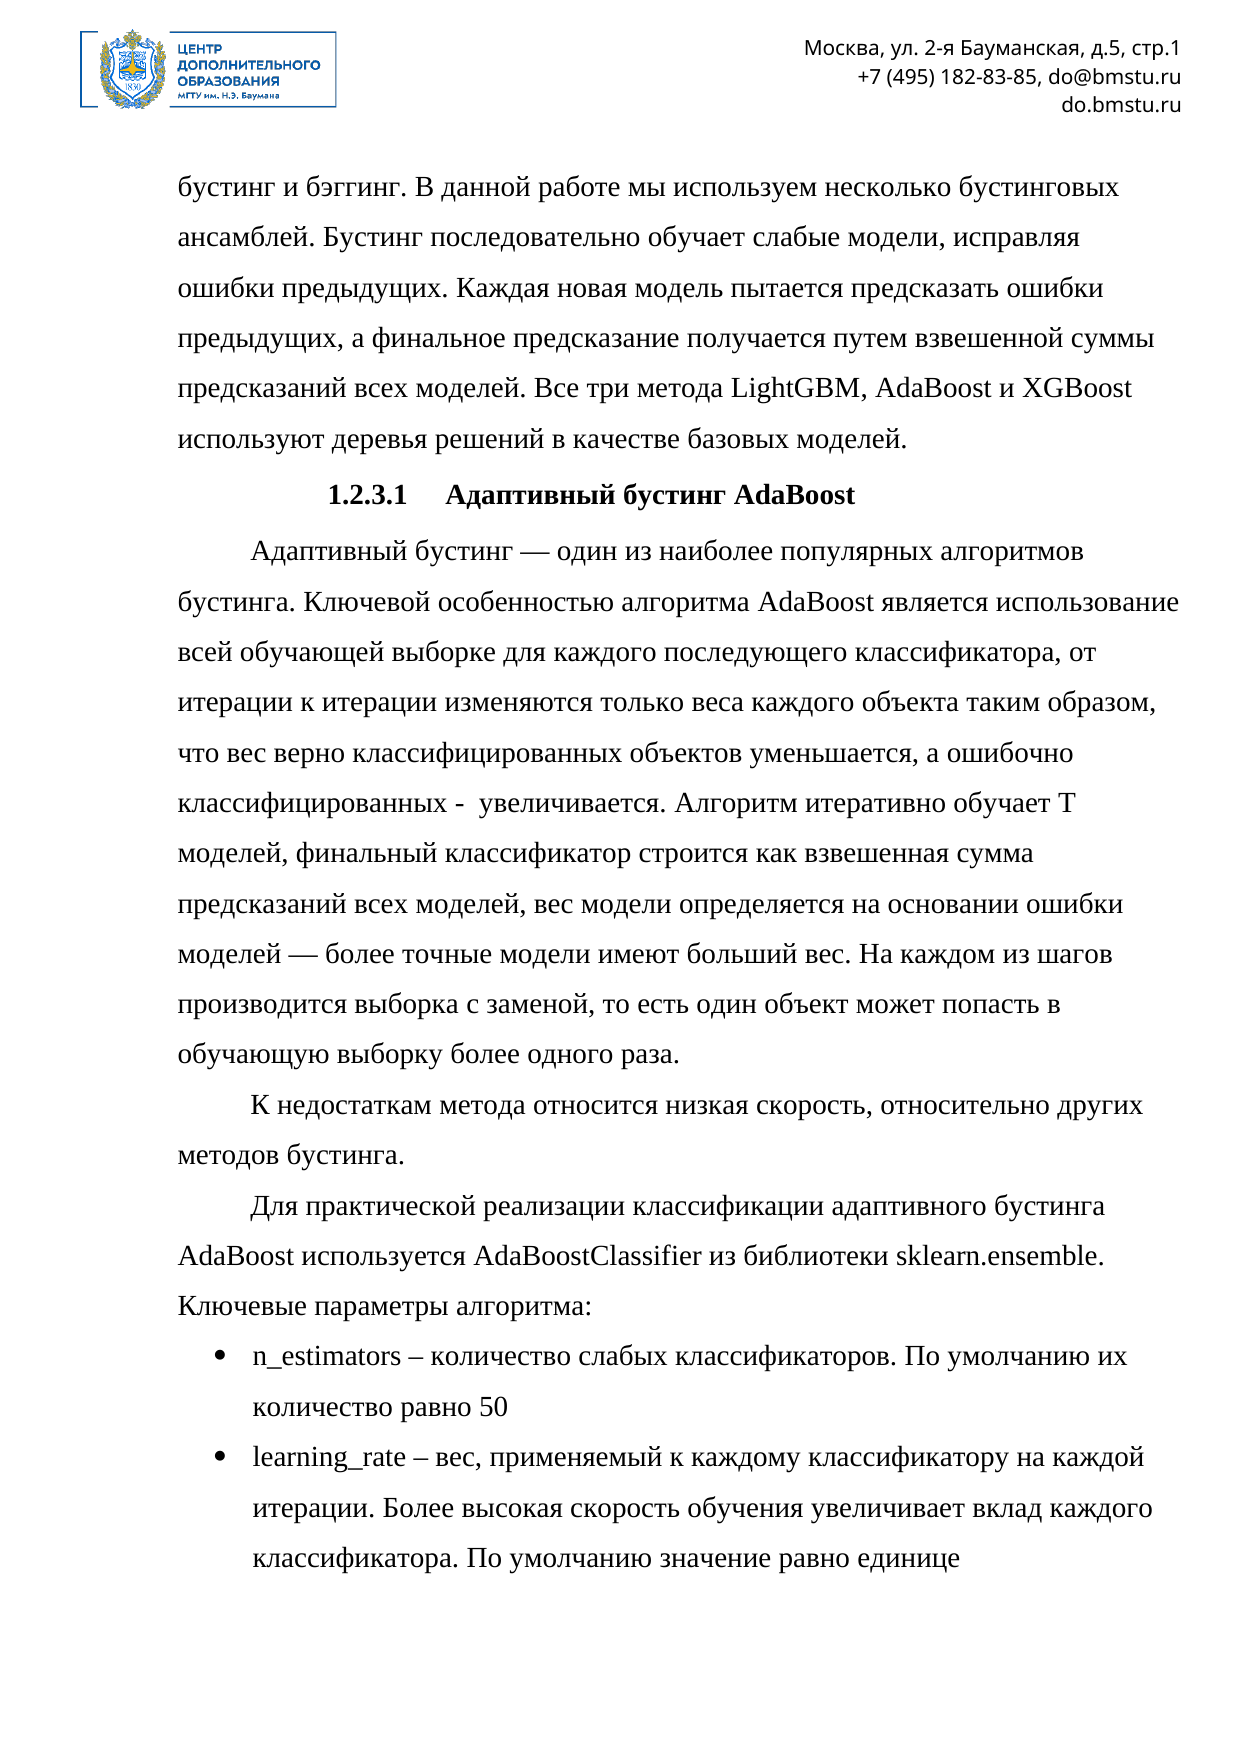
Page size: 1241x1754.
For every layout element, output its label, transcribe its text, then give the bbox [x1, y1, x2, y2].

list n_estimators – количество слабых классификаторов. По умолчанию их количество равно 50 [215, 1338, 1182, 1422]
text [177, 169, 1182, 454]
list Адаптивный бустинг AdaBoost [327, 477, 1182, 511]
picture [80, 29, 337, 109]
text К недостаткам метода относится низкая скорость, относительно других методов бустинга. [177, 1087, 1182, 1171]
text Для практической реализации классификации адаптивного бустинга AdaBoost используется AdaBoostClassifier из библиотеки sklearn.ensemble. Ключевые параметры алгоритма: [177, 1188, 1182, 1322]
text Адаптивный бустинг — один из наиболее популярных алгоритмов бустинга. Ключевой особенностью алгоритма AdaBoost является использование всей обучающей выборке для каждого последующего классификатора, от итерации к итерации изменяются только веса каждого объекта таким образом, что вес верно классифицированных объектов уменьшается, а ошибочно классифицированных - увеличивается. Алгоритм итеративно обучает T моделей, финальный классификатор строится как взвешенная сумма предсказаний всех моделей, вес модели определяется на основании ошибки моделей — более точные модели имеют больший вес. На каждом из шагов производится выборка с заменой, то есть один объект может попасть в обучающую выборку более одного раза. [177, 533, 1182, 1070]
list learning_rate – вес, применяемый к каждому классификатору на каждой итерации. Более высокая скорость обучения увеличивает вклад каждого классификатора. По умолчанию значение равно единице [215, 1439, 1182, 1573]
